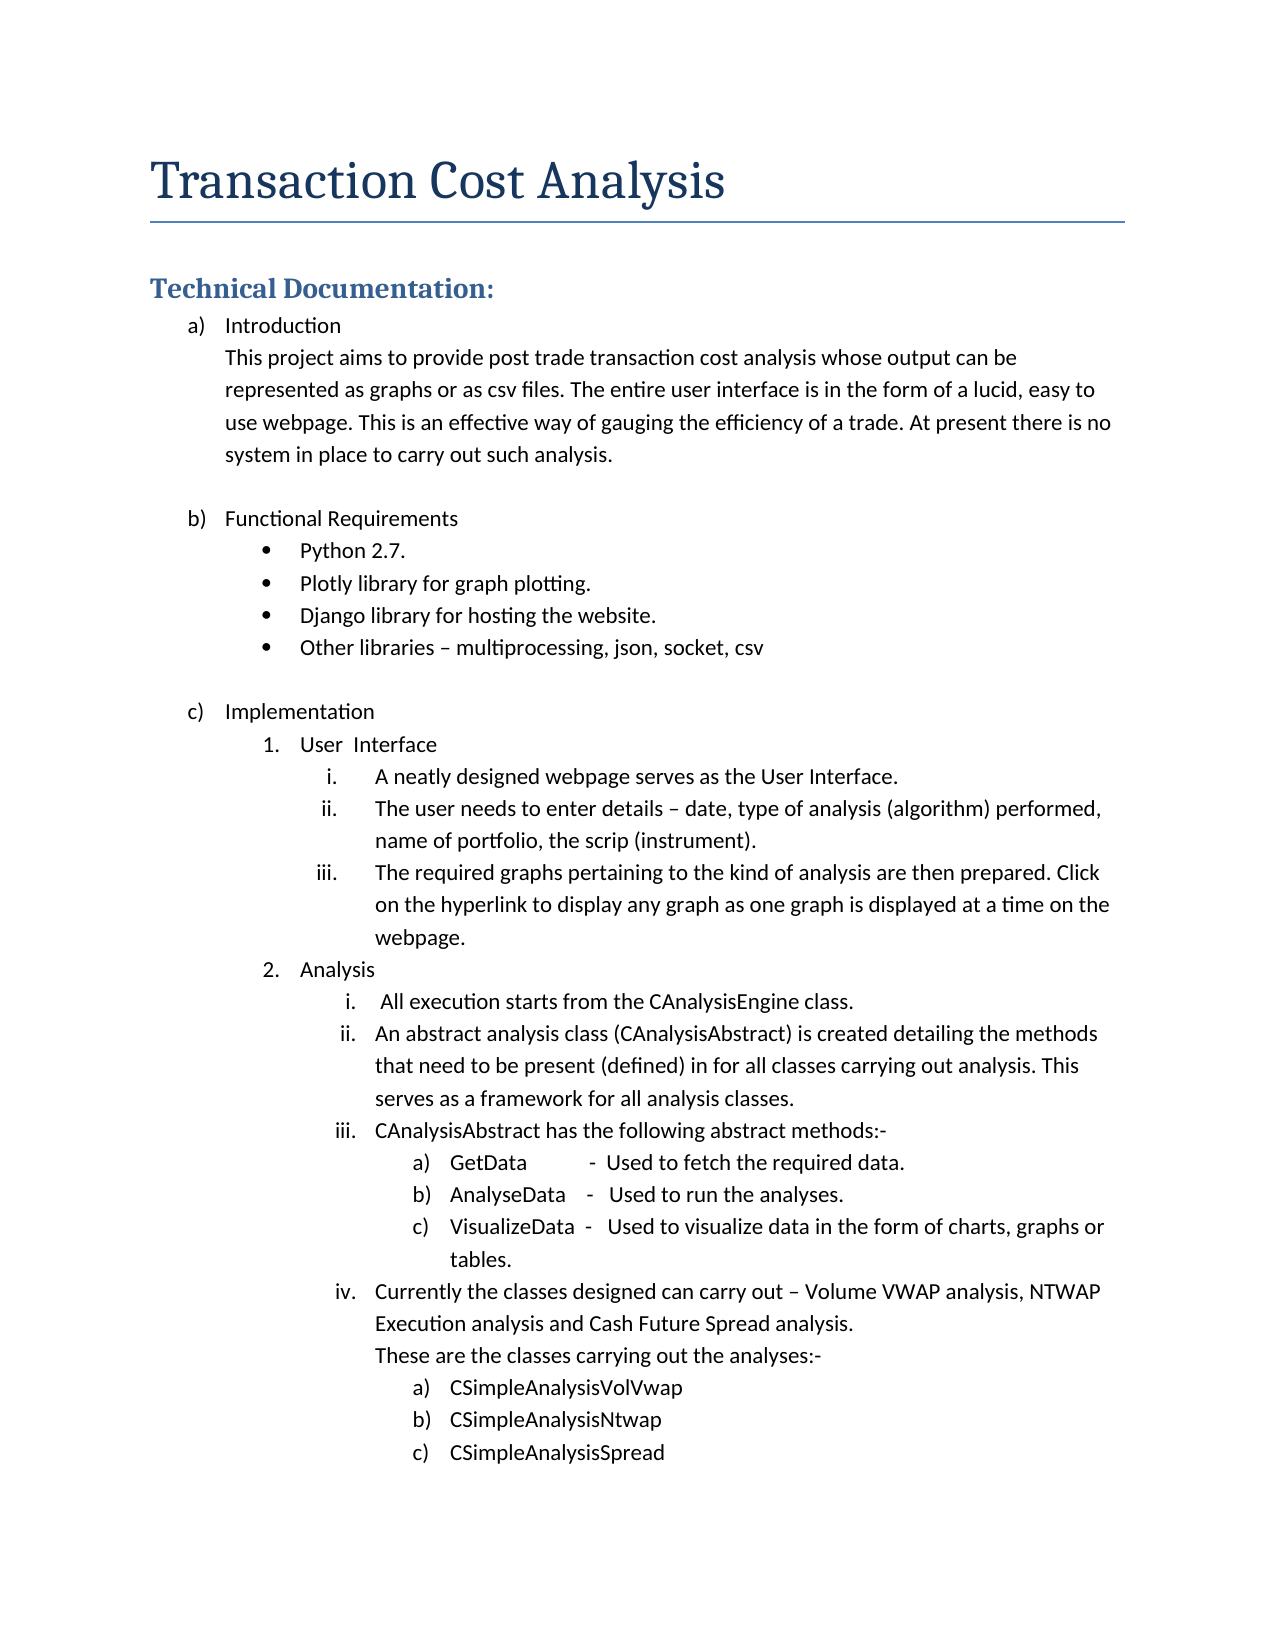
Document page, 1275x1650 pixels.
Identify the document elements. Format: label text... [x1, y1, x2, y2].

list Functional Requirements [187, 504, 1125, 532]
list VisualizeData - Used to visualize data in the form of charts, graphs or tables. [412, 1212, 1125, 1273]
list GetData - Used to fetch the required data. [412, 1148, 1125, 1176]
subtitle Technical Documentation: [150, 273, 1125, 306]
list Currently the classes designed can carry out – Volume VWAP analysis, NTWAP Execution analysis and Cash Future Spread analysis. These are the classes carrying out the analyses:- [356, 1277, 1125, 1369]
list CSimpleAnalysisVolVwap [412, 1373, 1125, 1401]
list Introduction This project aims to provide post trade transaction cost analysis whose output can be represented as graphs or as csv files. The entire user interface is in the form of a lucid, easy to use webpage. This is an effective way of gauging the efficiency of a trade. At present there is no system in place to carry out such analysis. [187, 311, 1125, 468]
list CAnalysisAbstract has the following abstract methods:- [356, 1116, 1125, 1144]
list CSimpleAnalysisSpread [412, 1438, 1125, 1466]
list AnalyseData - Used to run the analyses. [412, 1180, 1125, 1208]
list An abstract analysis class (CAnalysisAbstract) is created detailing the methods that need to be present (defined) in for all classes carrying out analysis. This serves as a framework for all analysis classes. [356, 1019, 1125, 1112]
list Implementation [187, 697, 1125, 726]
title Transaction Cost Analysis [150, 150, 1125, 221]
list The required graphs pertaining to the kind of analysis are then prepared. Click on the hyperlink to display any graph as one graph is displayed at a time on the webpage. [337, 858, 1125, 951]
list Python 2.7. [262, 537, 1125, 564]
list Other libraries – multiprocessing, json, socket, csv [262, 633, 1125, 661]
list CSimpleAnalysisNtwap [412, 1406, 1125, 1434]
list Analysis [262, 955, 1125, 983]
list Plotly library for graph plotting. [262, 569, 1125, 597]
list The user needs to enter details – date, type of analysis (algorithm) performed, name of portfolio, the scrip (instrument). [337, 794, 1125, 854]
list All execution starts from the CAnalysisEngine class. [356, 987, 1125, 1015]
list Django library for hosting the website. [262, 601, 1125, 629]
list User Interface [262, 730, 1125, 758]
list A neatly designed webpage serves as the User Interface. [337, 762, 1125, 790]
